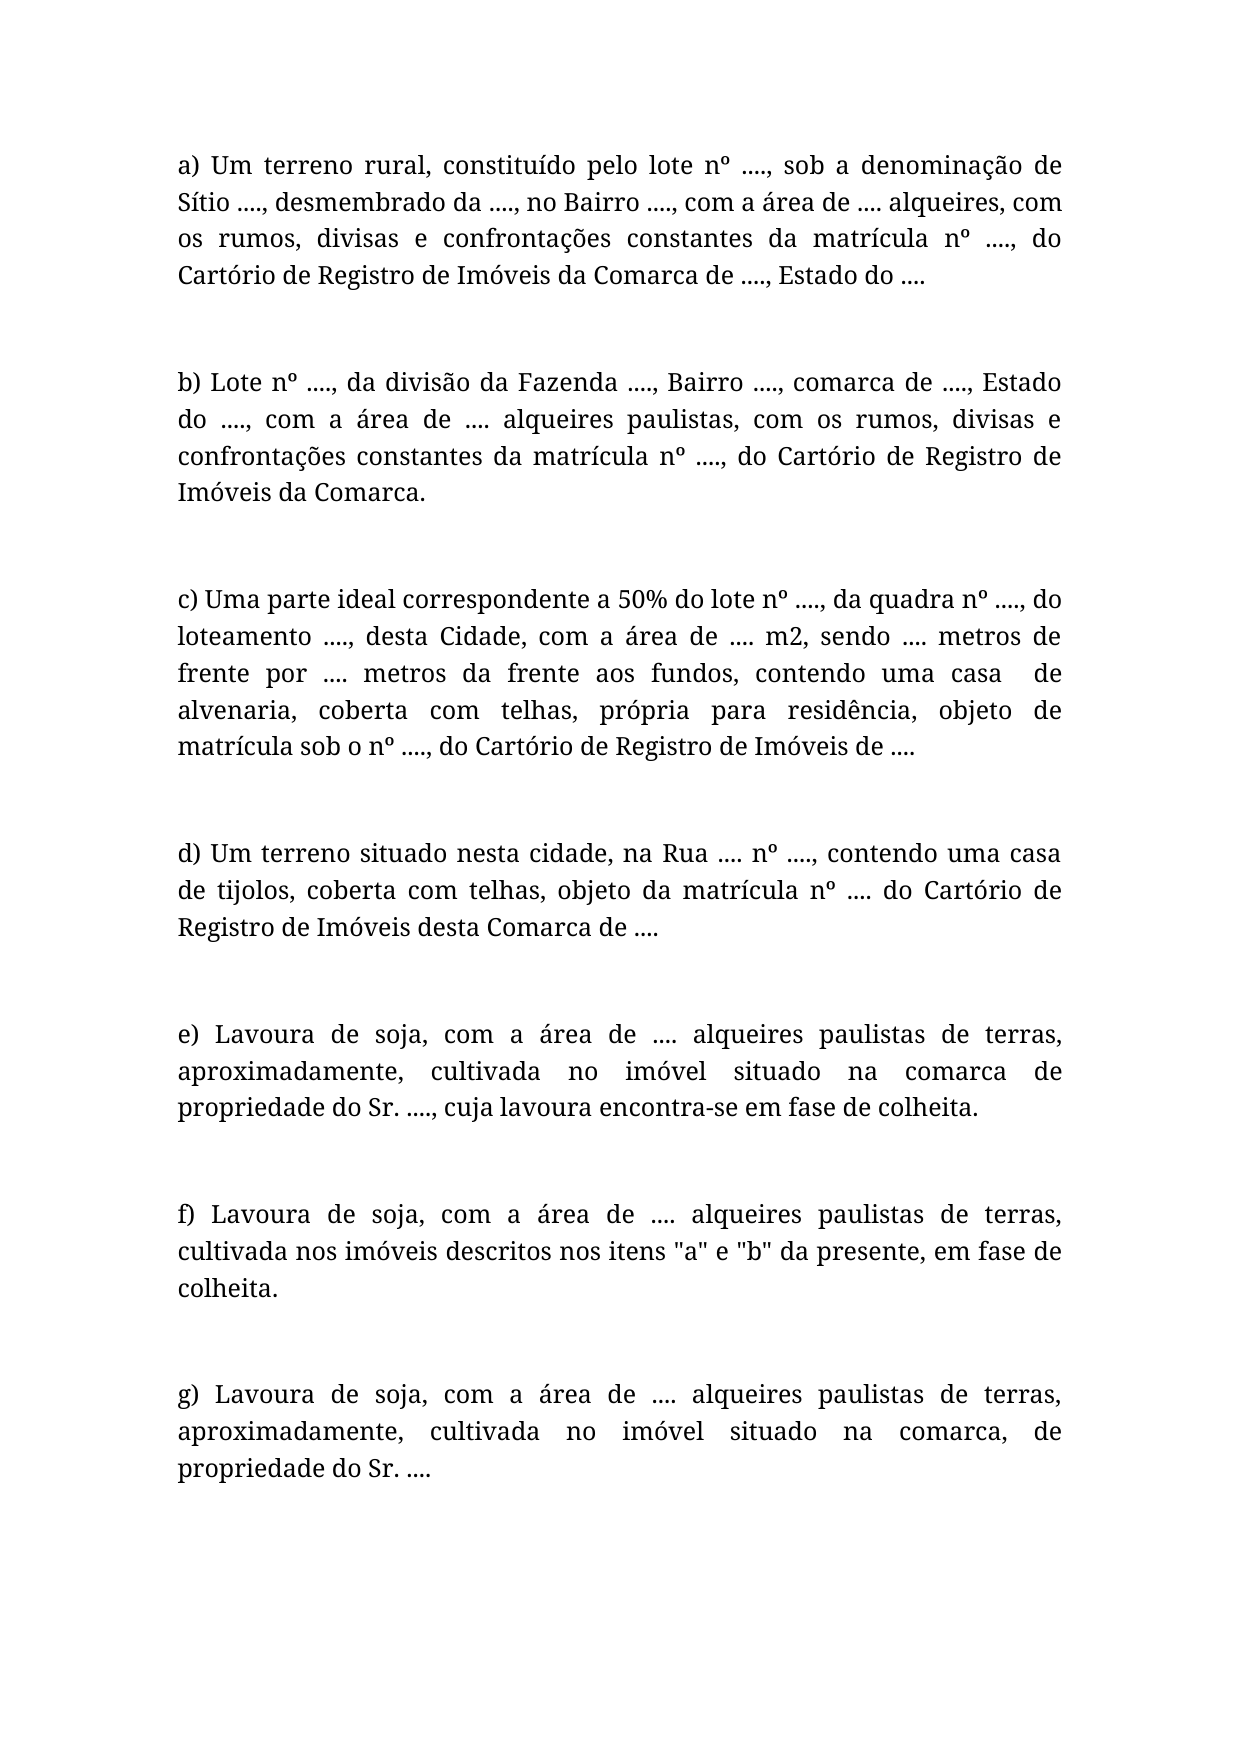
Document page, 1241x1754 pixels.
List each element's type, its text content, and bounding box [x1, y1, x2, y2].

text a) Um terreno rural, constituído pelo lote nº ...., sob a denominação de Sítio ...., desmembrado da ...., no Bairro ...., com a área de .... alqueires, com os rumos, divisas e confrontações constantes da matrícula nº ...., do Cartório de Registro de Imóveis da Comarca de ...., Estado do .... [177, 148, 1063, 292]
text e) Lavoura de soja, com a área de .... alqueires paulistas de terras, aproximadamente, cultivada no imóvel situado na comarca de propriedade do Sr. ...., cuja lavoura encontra-se em fase de colheita. [177, 1016, 1063, 1124]
text c) Uma parte ideal correspondente a 50% do lote nº ...., da quadra nº ...., do loteamento ...., desta Cidade, com a área de .... m2, sendo .... metros de frente por .... metros da frente aos fundos, contendo uma casa de alvenaria, coberta com telhas, própria para residência, objeto de matrícula sob o nº ...., do Cartório de Registro de Imóveis de .... [177, 582, 1063, 763]
text g) Lavoura de soja, com a área de .... alqueires paulistas de terras, aproximadamente, cultivada no imóvel situado na comarca, de propriedade do Sr. .... [177, 1377, 1063, 1485]
text d) Um terreno situado nesta cidade, na Rua .... nº ...., contendo uma casa de tijolos, coberta com telhas, objeto da matrícula nº .... do Cartório de Registro de Imóveis desta Comarca de .... [177, 836, 1063, 943]
text f) Lavoura de soja, com a área de .... alqueires paulistas de terras, cultivada nos imóveis descritos nos itens "a" e "b" da presente, em fase de colheita. [177, 1197, 1063, 1304]
text b) Lote nº ...., da divisão da Fazenda ...., Bairro ...., comarca de ...., Estado do ...., com a área de .... alqueires paulistas, com os rumos, divisas e confrontações constantes da matrícula nº ...., do Cartório de Registro de Imóveis da Comarca. [177, 365, 1063, 509]
